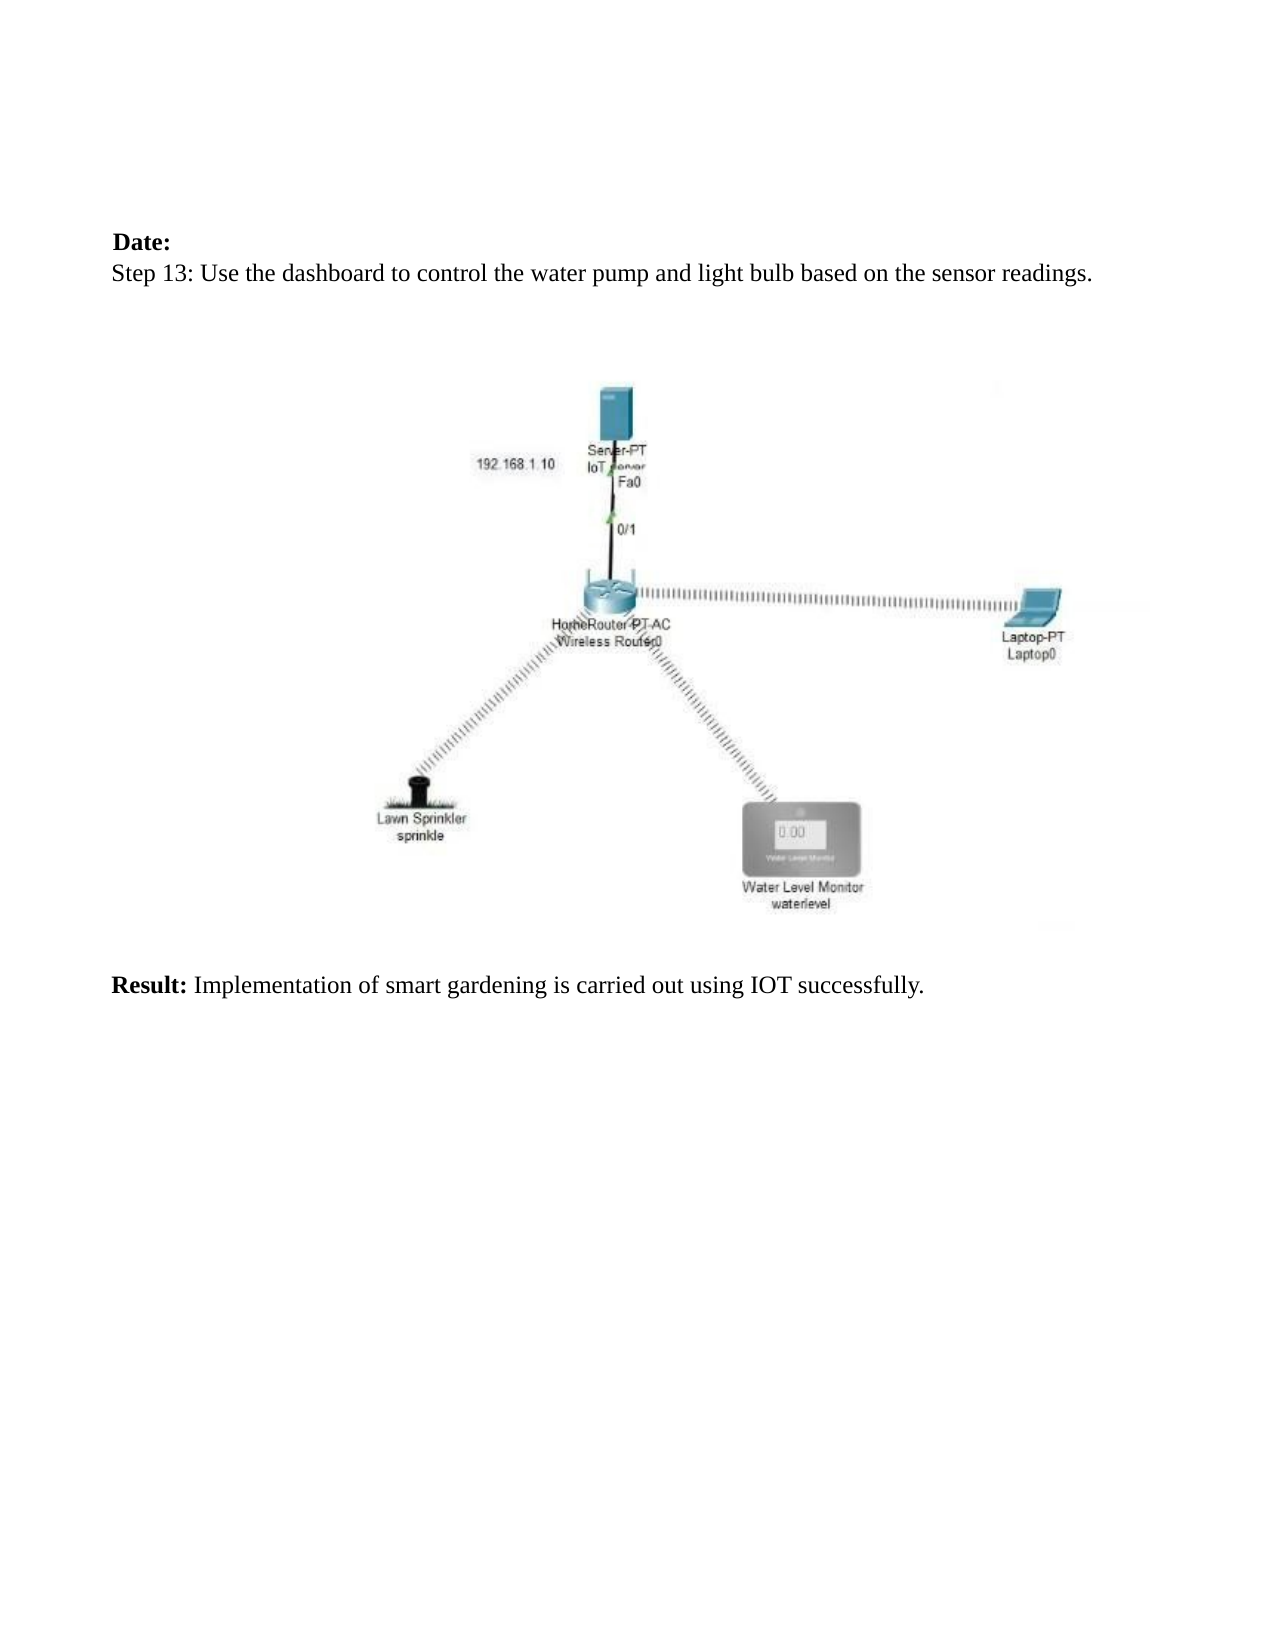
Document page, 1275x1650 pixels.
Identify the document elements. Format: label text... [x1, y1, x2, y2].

text Step 13: Use the dashboard to control the water pump and light bulb based on the sensor readings. [111, 258, 1176, 287]
picture [116, 334, 1151, 968]
text Result: Implementation of smart gardening is carried out using IOT successfully. [111, 970, 1176, 998]
